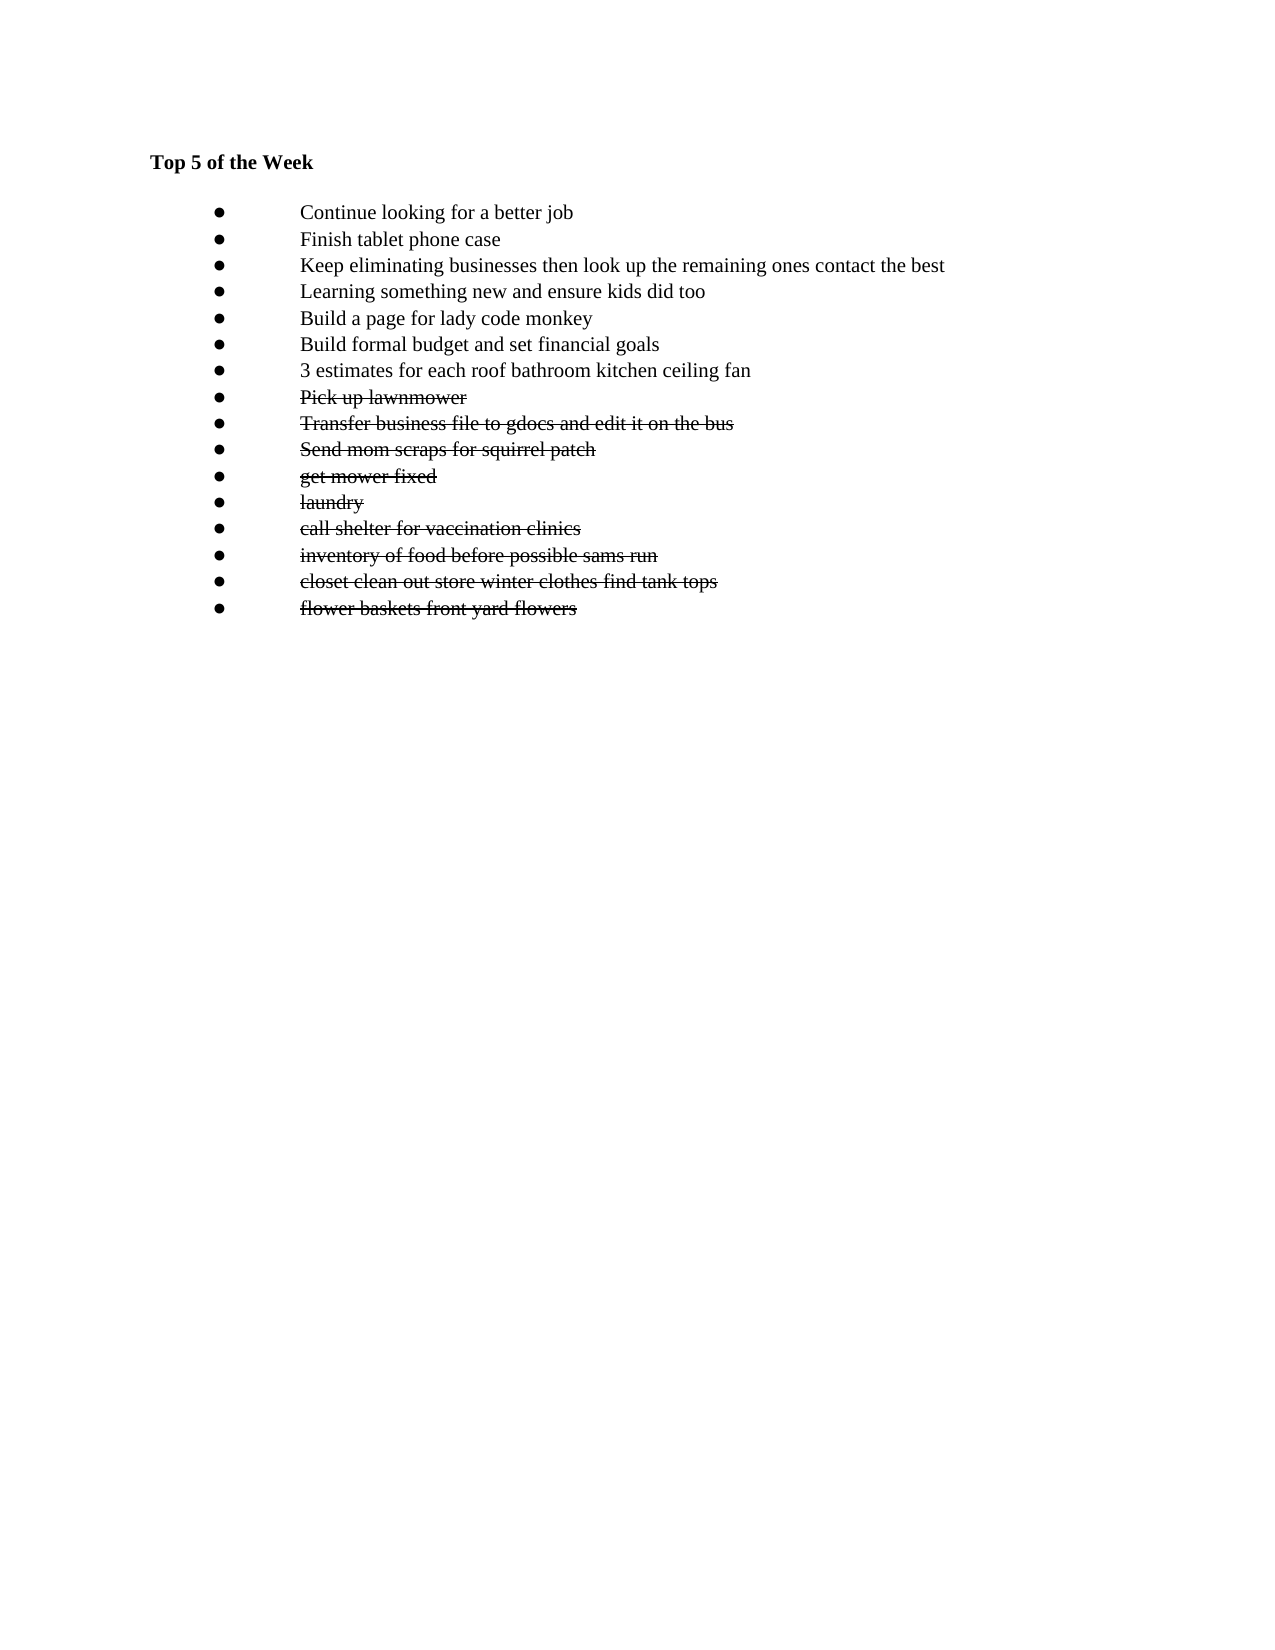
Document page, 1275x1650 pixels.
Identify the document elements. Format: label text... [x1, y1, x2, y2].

list inventory of food before possible sams run [212, 541, 1125, 567]
list flower baskets front yard flowers [212, 593, 1125, 620]
list Build formal budget and set financial goals [212, 330, 1125, 356]
list Keep eliminating businesses then look up the remaining ones contact the best [212, 251, 1125, 277]
list call shelter for vaccination clinics [212, 514, 1125, 541]
list Pick up lawnmower [212, 383, 1125, 409]
list Continue looking for a better job [212, 198, 1125, 224]
list Build a page for lady code monkey [212, 303, 1125, 330]
list laundry [212, 488, 1125, 514]
list Send mom scraps for squirrel patch [212, 435, 1125, 462]
list Learning something new and ensure kids did too [212, 277, 1125, 303]
list Transfer business file to gdocs and edit it on the bus [212, 409, 1125, 435]
list Finish tablet phone case [212, 224, 1125, 251]
list closet clean out store winter clothes find tank tops [212, 567, 1125, 593]
list get mower fixed [212, 462, 1125, 488]
list 3 estimates for each roof bathroom kitchen ceiling fan [212, 356, 1125, 383]
text Top 5 of the Week [150, 150, 1125, 174]
